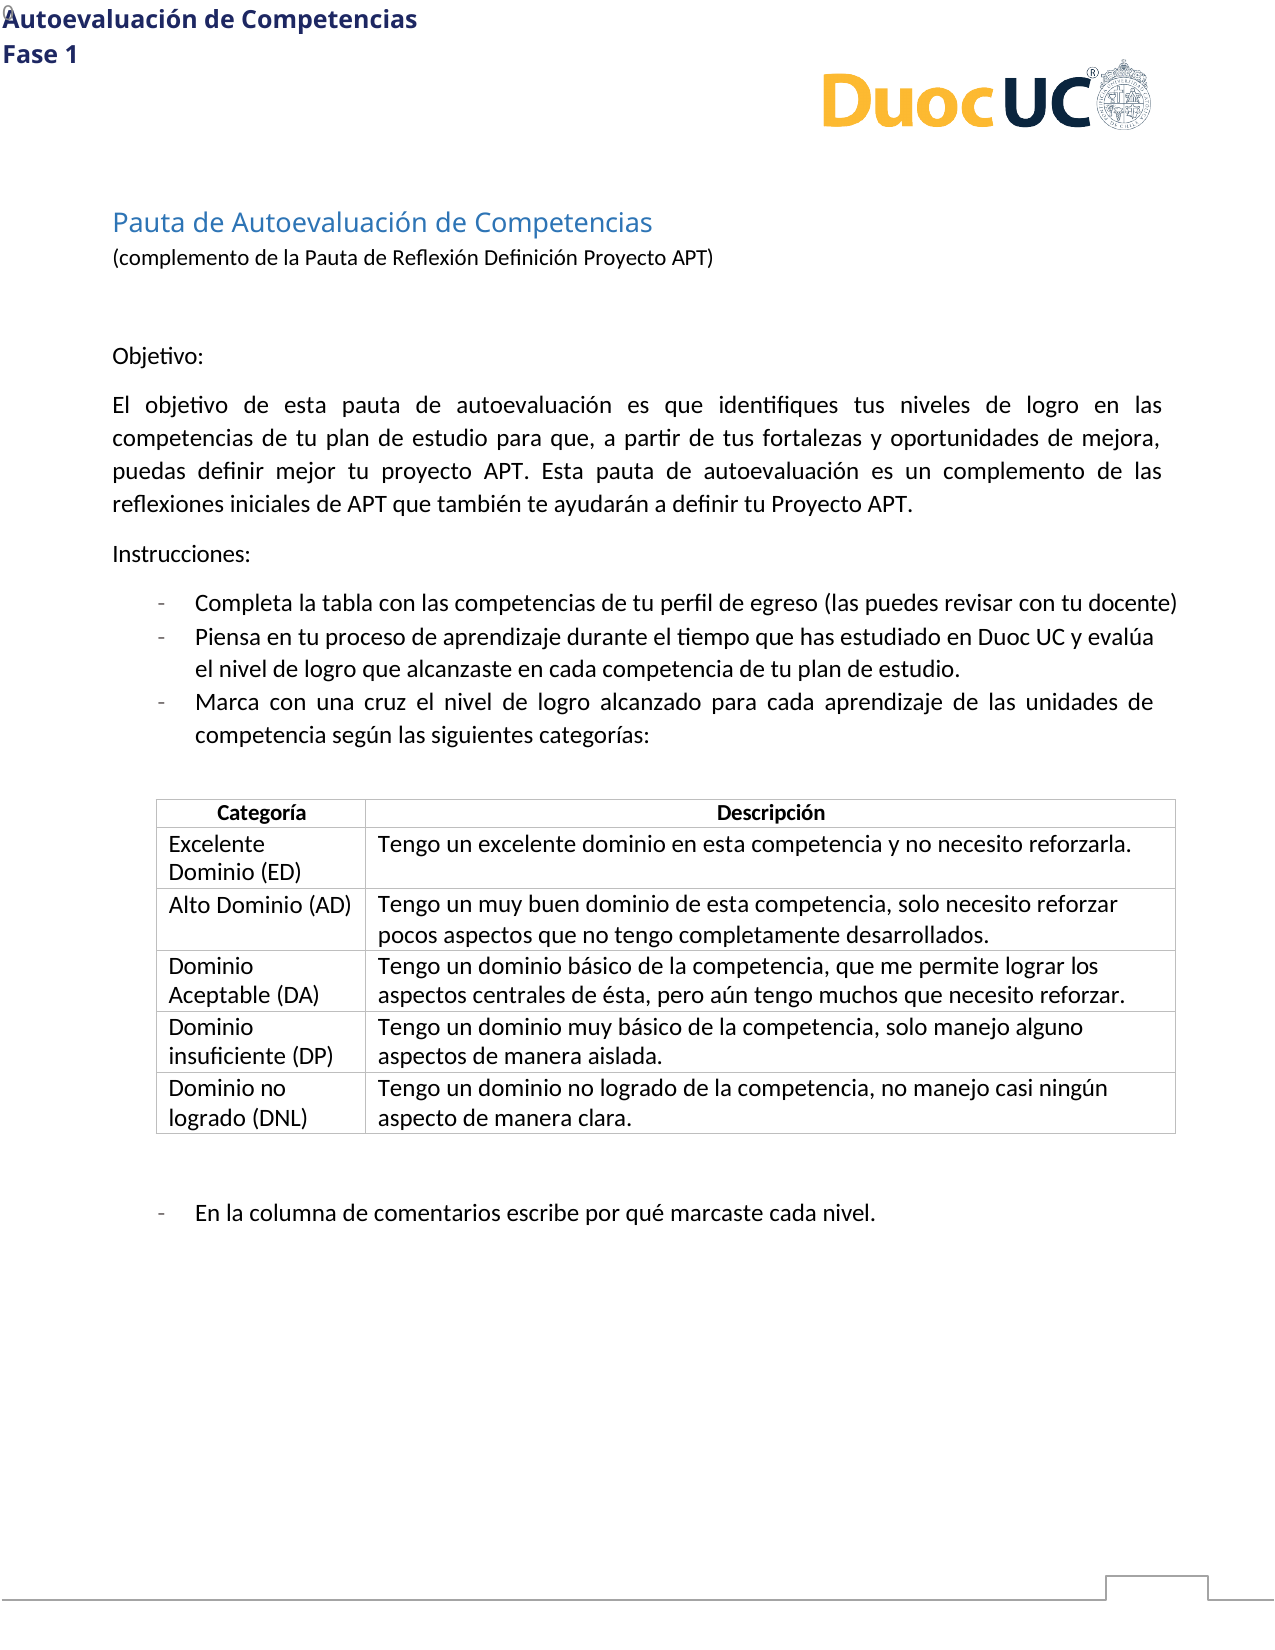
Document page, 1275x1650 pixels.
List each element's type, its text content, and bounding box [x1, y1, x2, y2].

picture [823, 59, 1151, 130]
list En la columna de comentarios escribe por qué marcaste cada nivel. [157, 1197, 1200, 1228]
table_header Descripción [366, 800, 1175, 827]
table_cell Tengo un muy buen dominio de esta competencia, solo necesito reforzar pocos aspectos que no tengo completamente desarrollados. [366, 889, 1175, 950]
list Marca con una cruz el nivel de logro alcanzado para cada aprendizaje de las unidades de competencia según las siguientes categorías: [157, 687, 1162, 750]
table_cell Excelente Dominio (ED) [157, 828, 365, 888]
table_cell Dominio no logrado (DNL) [157, 1073, 365, 1133]
text Instrucciones: [112, 538, 1200, 568]
text Objetivo: [112, 340, 1200, 371]
list Piensa en tu proceso de aprendizaje durante el tiempo que has estudiado en Duoc UC y evalúa el nivel de logro que alcanzaste en cada competencia de tu plan de estudio. [157, 621, 1163, 684]
title Pauta de Autoevaluación de Competencias [112, 204, 1200, 241]
text (complemento de la Pauta de Reflexión Definición Proyecto APT) [112, 243, 1200, 271]
table_cell Tengo un dominio no logrado de la competencia, no manejo casi ningún aspecto de manera clara. [366, 1073, 1175, 1133]
table_header Categoría [157, 800, 365, 827]
table_cell Tengo un dominio básico de la competencia, que me permite lograr los aspectos centrales de ésta, pero aún tengo muchos que necesito reforzar. [366, 951, 1175, 1011]
table_cell Dominio insuficiente (DP) [157, 1012, 365, 1072]
table_cell Tengo un excelente dominio en esta competencia y no necesito reforzarla. [366, 828, 1175, 888]
table_cell Dominio Aceptable (DA) [157, 951, 365, 1011]
table_cell Tengo un dominio muy básico de la competencia, solo manejo alguno aspectos de manera aislada. [366, 1012, 1175, 1072]
table_cell Alto Dominio (AD) [157, 889, 365, 950]
text El objetivo de esta pauta de autoevaluación es que identifiques tus niveles de logro en las competencias de tu plan de estudio para que, a partir de tus fortalezas y oportunidades de mejora, puedas definir mejor tu proyecto APT. Esta pauta de autoevaluación es un complemento de las reflexiones iniciales de APT que también te ayudarán a definir tu Proyecto APT. [112, 389, 1162, 519]
list Completa la tabla con las competencias de tu perfil de egreso (las puedes revisar con tu docente) [157, 587, 1200, 618]
